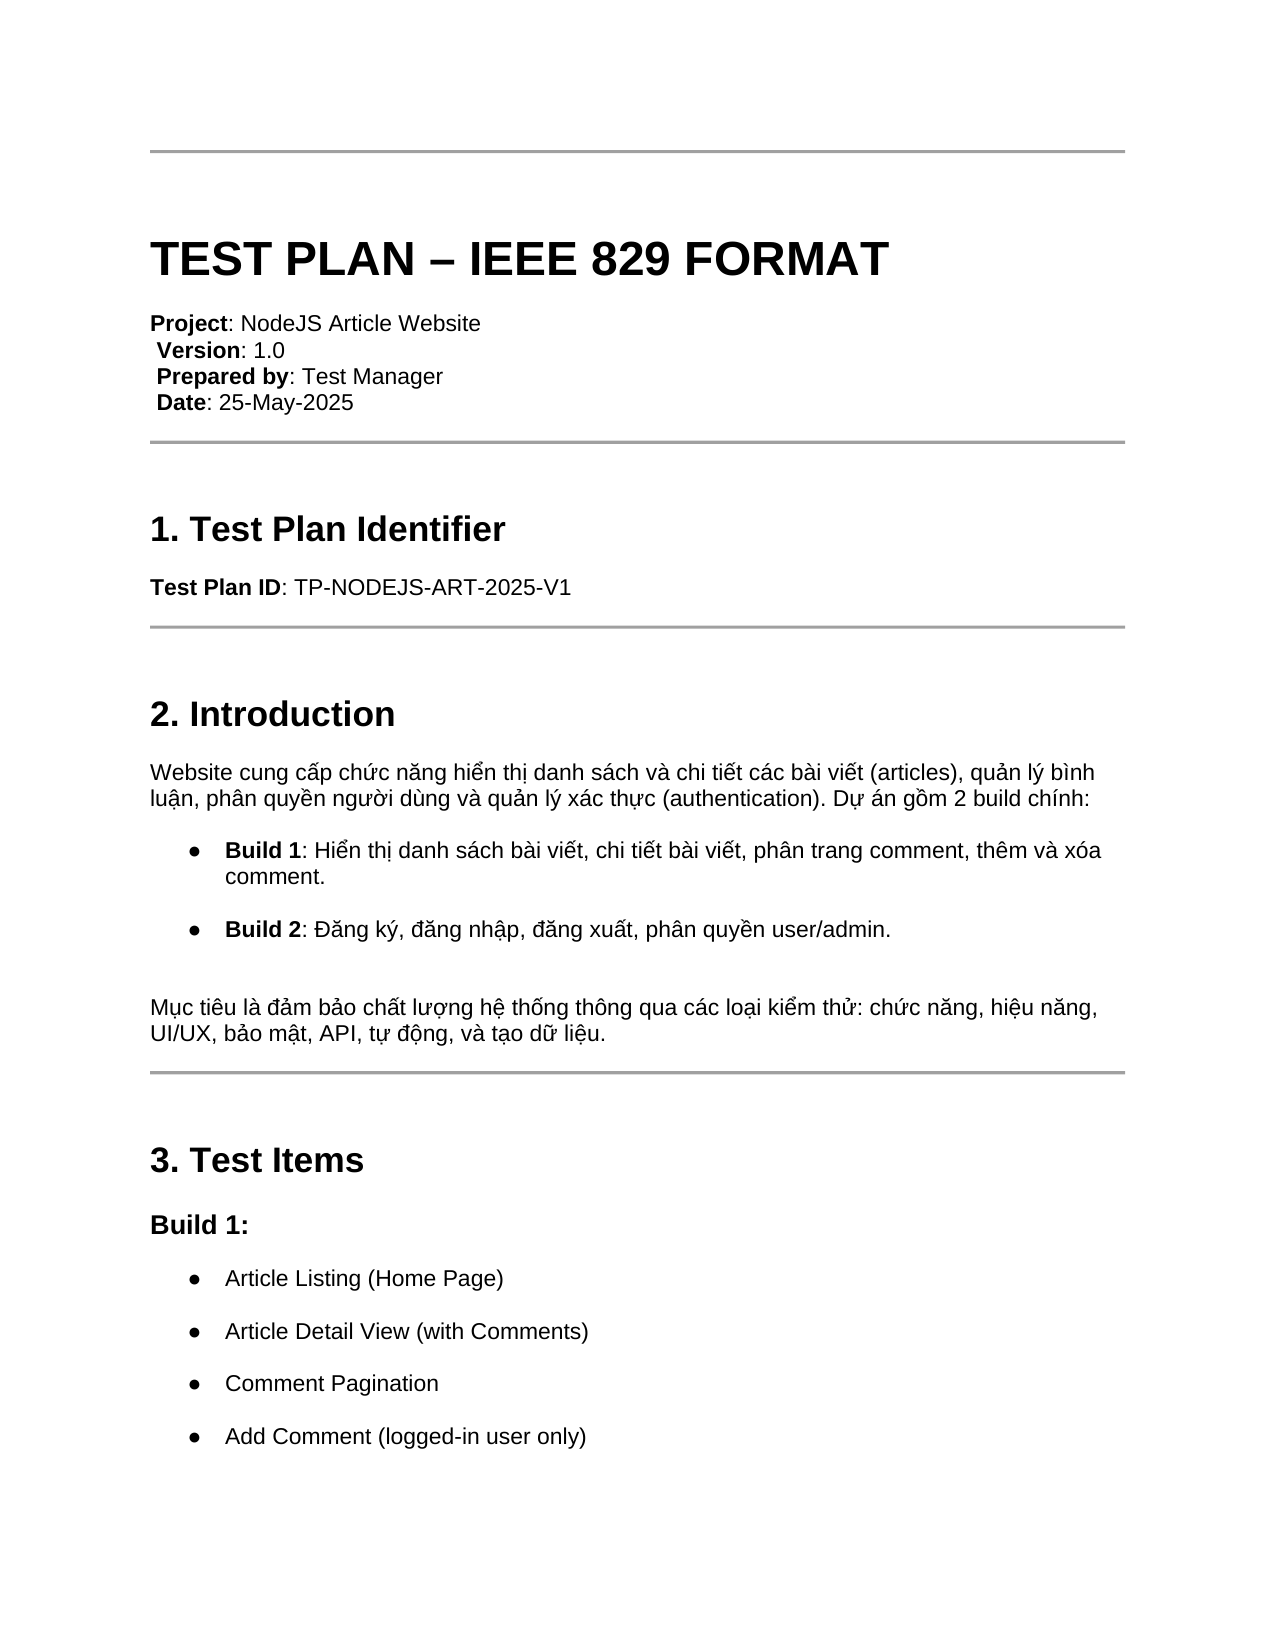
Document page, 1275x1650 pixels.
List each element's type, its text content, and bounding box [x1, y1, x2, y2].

text Website cung cấp chức năng hiển thị danh sách và chi tiết các bài viết (articles), quản lý bình luận, phân quyền người dùng và quản lý xác thực (authentication). Dự án gồm 2 build chính: [150, 759, 1125, 812]
subtitle TEST PLAN – IEEE 829 FORMAT [150, 230, 1125, 285]
subtitle 2. Introduction [150, 693, 1125, 734]
subtitle 3. Test Items [150, 1139, 1125, 1179]
subtitle Build 1: [150, 1209, 1125, 1240]
list Build 1: Hiển thị danh sách bài viết, chi tiết bài viết, phân trang comment, thêm và xóa comment. [187, 837, 1125, 916]
list Comment Pagination [187, 1370, 1125, 1423]
text Project: NodeJS Article Website Version: 1.0 Prepared by: Test Manager Date: 25-May-2025 [150, 310, 1125, 416]
list Build 2: Đăng ký, đăng nhập, đăng xuất, phân quyền user/admin. [187, 916, 1125, 968]
subtitle 1. Test Plan Identifier [150, 508, 1125, 549]
text Mục tiêu là đảm bảo chất lượng hệ thống thông qua các loại kiểm thử: chức năng, hiệu năng, UI/UX, bảo mật, API, tự động, và tạo dữ liệu. [150, 993, 1125, 1046]
text Test Plan ID: TP-NODEJS-ART-2025-V1 [150, 574, 1125, 601]
list Add Comment (logged-in user only) [187, 1423, 1125, 1476]
list Article Listing (Home Page) [187, 1265, 1125, 1318]
list Article Detail View (with Comments) [187, 1318, 1125, 1370]
